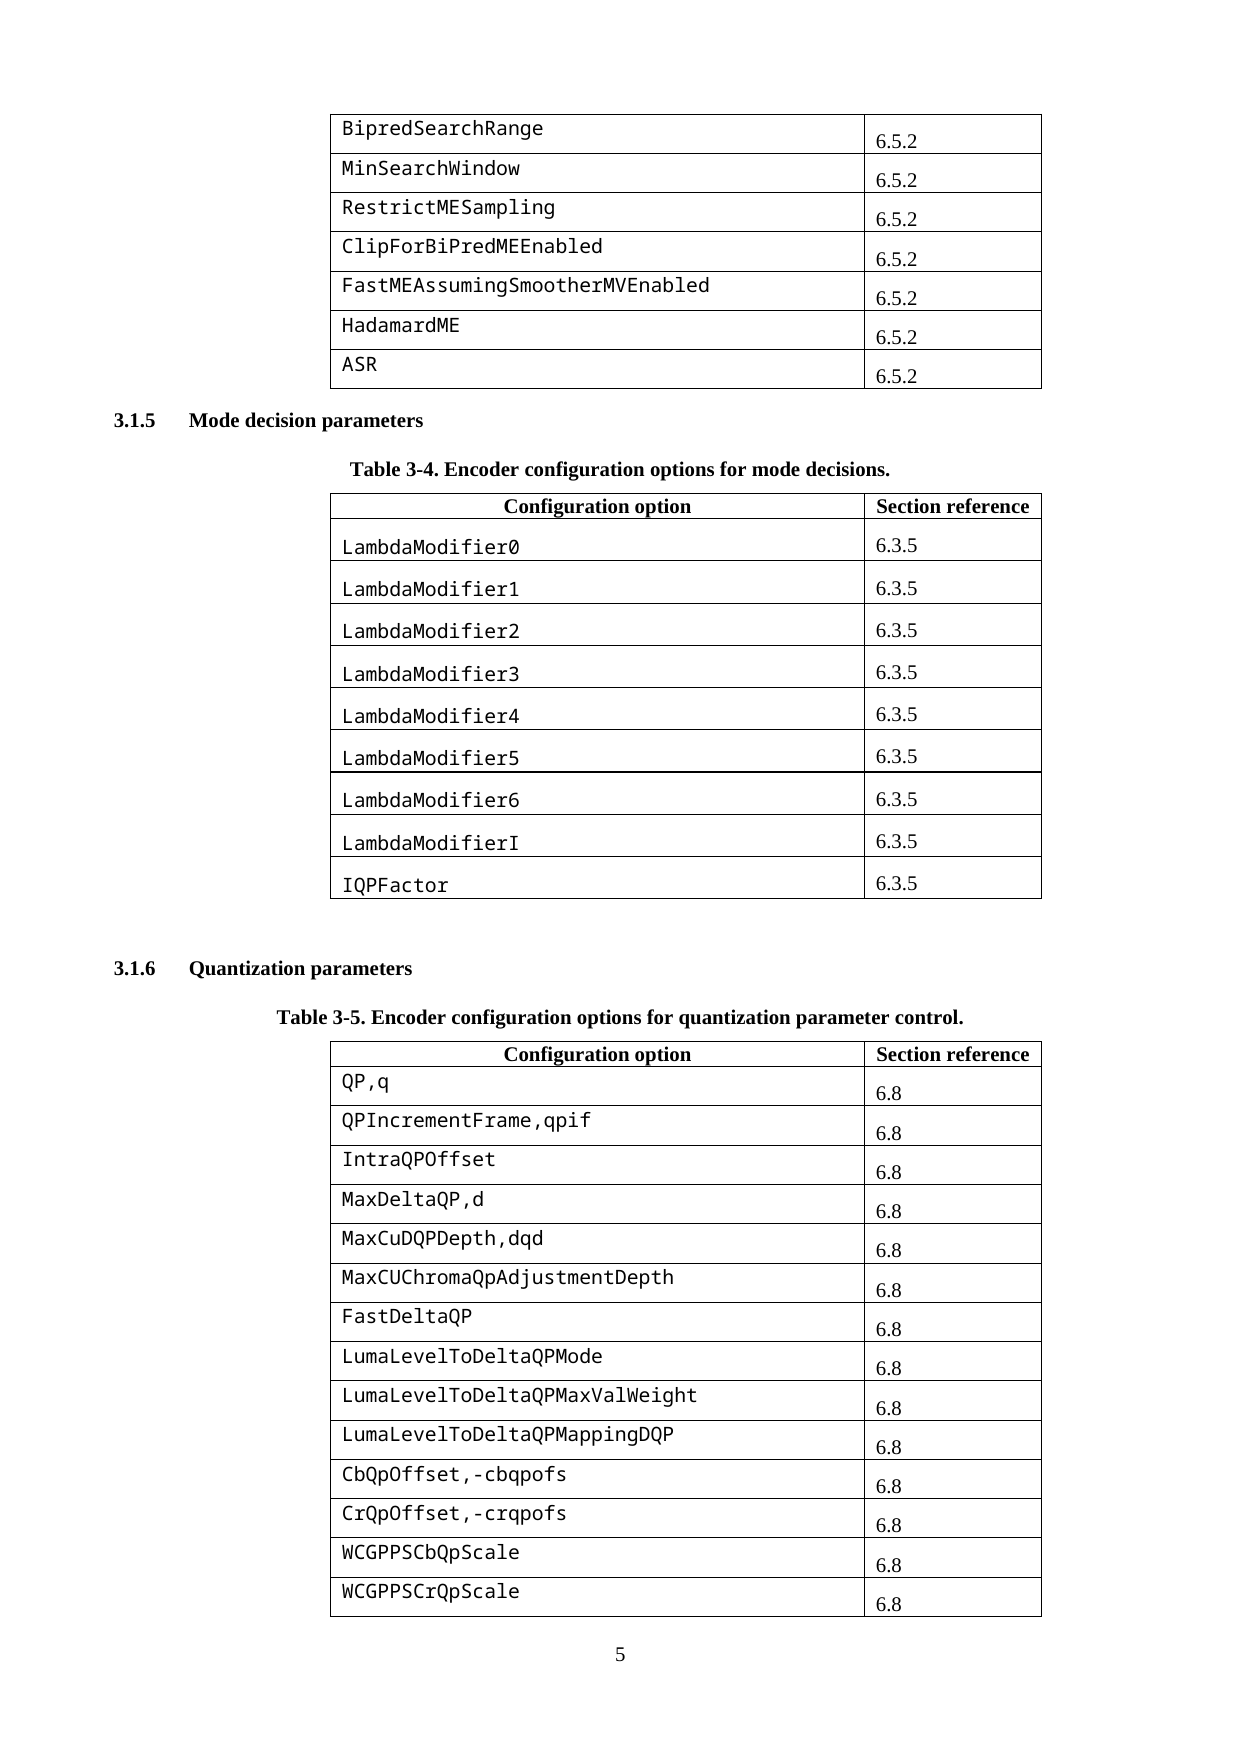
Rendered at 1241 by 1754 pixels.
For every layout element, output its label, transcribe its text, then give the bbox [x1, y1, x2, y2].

table_cell 6.8 [865, 1460, 1041, 1498]
table_cell HadamardME [331, 311, 864, 349]
table_cell 6.5.2 [865, 232, 1041, 271]
table_cell LambdaModifier0 [331, 519, 864, 560]
table_cell 6.3.5 [865, 561, 1041, 603]
table_cell FastMEAssumingSmootherMVEnabled [331, 272, 864, 310]
table_cell 6.3.5 [865, 815, 1041, 856]
text Table 3-4. Encoder configuration options for mode decisions. [113, 457, 1127, 481]
table_cell LambdaModifier2 [331, 604, 864, 645]
table_header Section reference [865, 1042, 1041, 1066]
table_cell CbQpOffset,-cbqpofs [331, 1460, 864, 1498]
table_cell FastDeltaQP [331, 1303, 864, 1341]
table_cell 6.8 [865, 1185, 1041, 1223]
table_cell ASR [331, 350, 864, 388]
table_cell LambdaModifier5 [331, 730, 864, 771]
text Table 3-5. Encoder configuration options for quantization parameter control. [113, 1005, 1127, 1029]
table_cell QP,q [331, 1067, 864, 1105]
subtitle Quantization parameters [113, 956, 1127, 980]
table_cell 6.8 [865, 1538, 1041, 1577]
table_cell IntraQPOffset [331, 1146, 864, 1184]
table_cell WCGPPSCrQpScale [331, 1578, 864, 1616]
table_header Configuration option [331, 1042, 864, 1066]
table_cell 6.3.5 [865, 604, 1041, 645]
table_cell 6.5.2 [865, 115, 1041, 153]
table_cell ClipForBiPredMEEnabled [331, 232, 864, 271]
table_cell 6.5.2 [865, 350, 1041, 388]
table_cell 6.5.2 [865, 311, 1041, 349]
table_cell LambdaModifier6 [331, 773, 864, 813]
table_cell 6.8 [865, 1499, 1041, 1537]
table_cell 6.8 [865, 1381, 1041, 1419]
table_cell 6.3.5 [865, 773, 1041, 813]
table_cell 6.3.5 [865, 519, 1041, 560]
table_cell QPIncrementFrame,qpif [331, 1106, 864, 1144]
table_cell 6.3.5 [865, 857, 1041, 898]
table_cell MaxDeltaQP,d [331, 1185, 864, 1223]
table_cell IQPFactor [331, 857, 864, 898]
table_cell LumaLevelToDeltaQPMode [331, 1342, 864, 1380]
table_cell LambdaModifier4 [331, 688, 864, 729]
table_cell 6.8 [865, 1303, 1041, 1341]
table_header Section reference [865, 494, 1041, 518]
table_cell 6.8 [865, 1067, 1041, 1105]
table_cell BipredSearchRange [331, 115, 864, 153]
subtitle Mode decision parameters [113, 408, 1127, 432]
table_cell LumaLevelToDeltaQPMaxValWeight [331, 1381, 864, 1419]
table_cell 6.3.5 [865, 646, 1041, 687]
table_cell 6.8 [865, 1421, 1041, 1459]
table_cell 6.5.2 [865, 193, 1041, 231]
table_cell 6.8 [865, 1264, 1041, 1302]
table_cell CrQpOffset,-crqpofs [331, 1499, 864, 1537]
table_cell WCGPPSCbQpScale [331, 1538, 864, 1577]
table_cell MinSearchWindow [331, 154, 864, 192]
table_cell 6.8 [865, 1342, 1041, 1380]
table_cell 6.8 [865, 1578, 1041, 1616]
table_cell 6.8 [865, 1106, 1041, 1144]
table_cell 6.5.2 [865, 154, 1041, 192]
table_header Configuration option [331, 494, 864, 518]
table_cell LambdaModifierI [331, 815, 864, 856]
table_cell 6.8 [865, 1224, 1041, 1262]
table_cell LambdaModifier1 [331, 561, 864, 603]
table_cell 6.8 [865, 1146, 1041, 1184]
table_cell 6.3.5 [865, 688, 1041, 729]
table_cell MaxCuDQPDepth,dqd [331, 1224, 864, 1262]
table_cell LambdaModifier3 [331, 646, 864, 687]
table_cell RestrictMESampling [331, 193, 864, 231]
table_cell 6.3.5 [865, 730, 1041, 771]
table_cell MaxCUChromaQpAdjustmentDepth [331, 1264, 864, 1302]
table_cell LumaLevelToDeltaQPMappingDQP [331, 1421, 864, 1459]
table_cell 6.5.2 [865, 272, 1041, 310]
